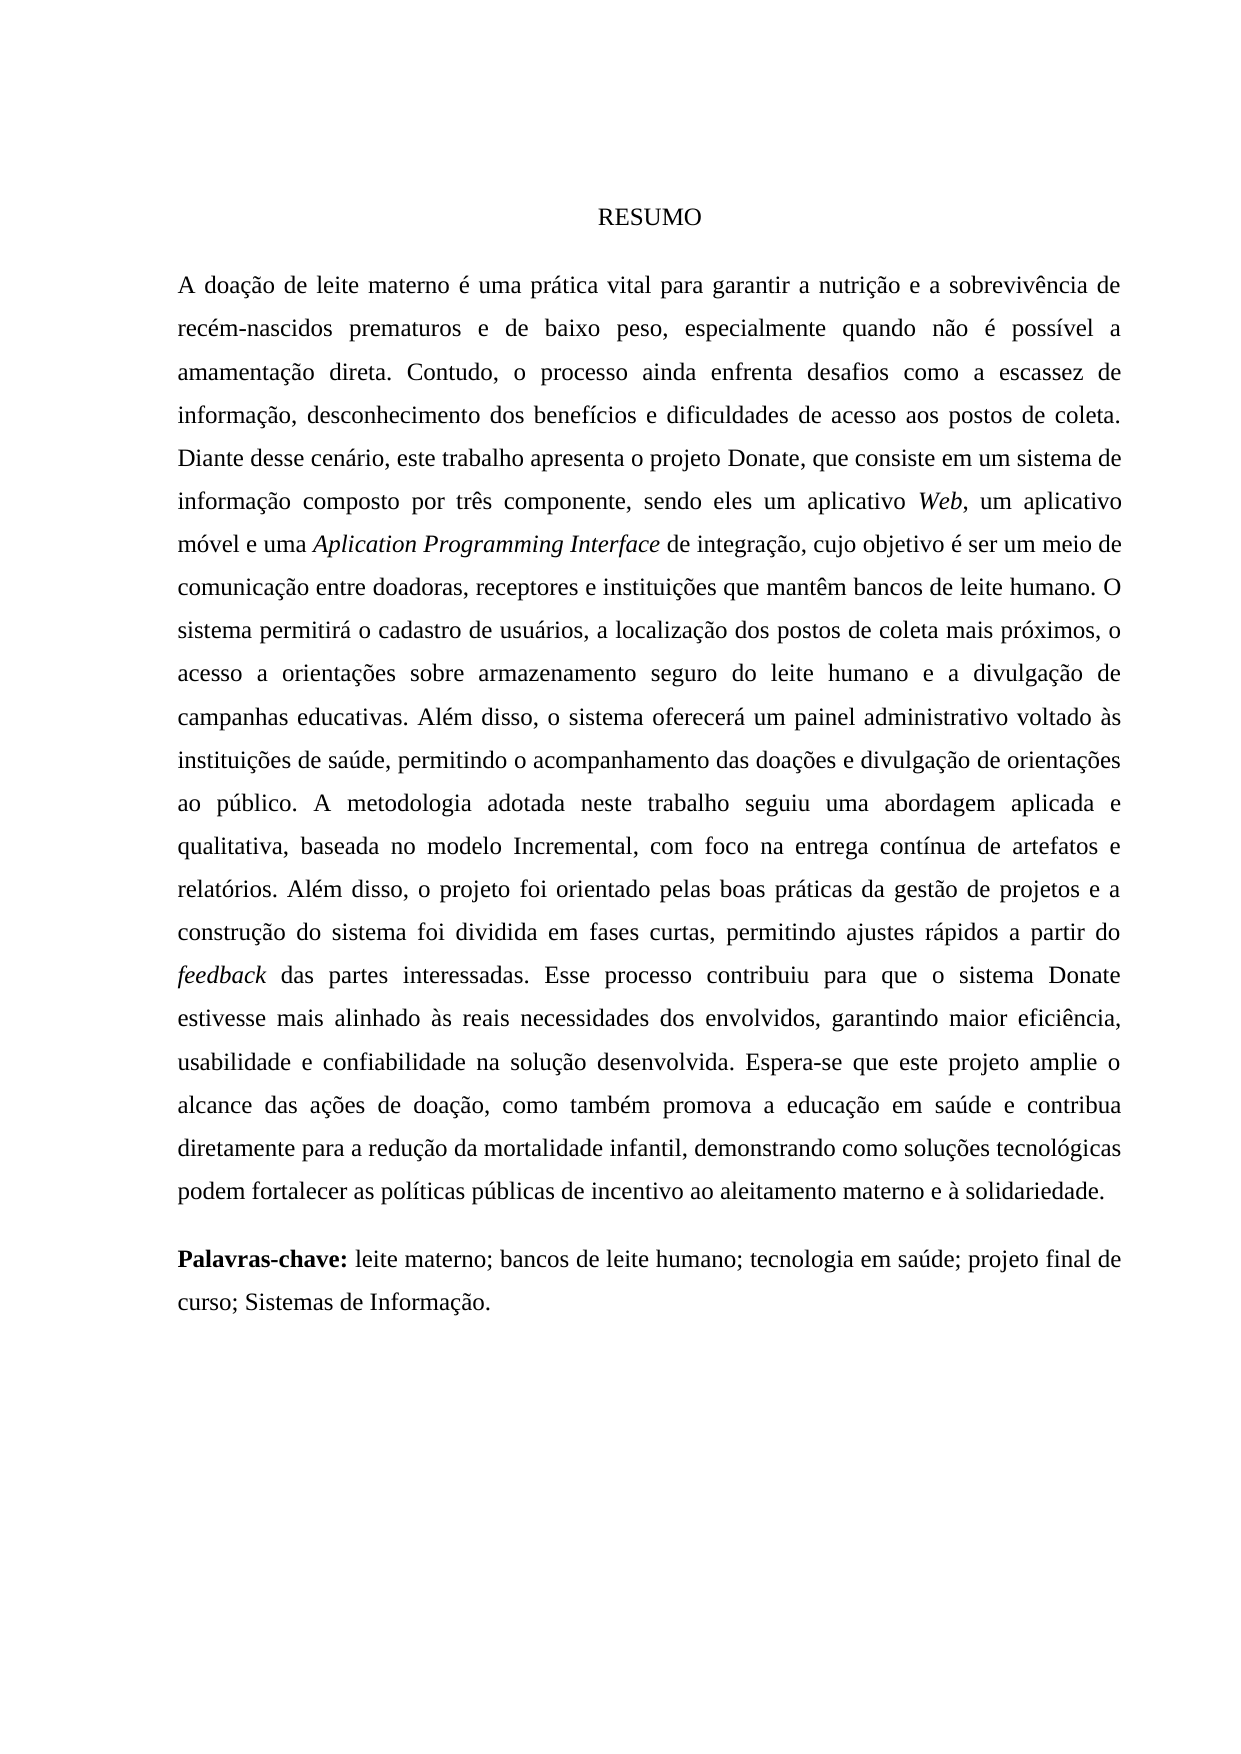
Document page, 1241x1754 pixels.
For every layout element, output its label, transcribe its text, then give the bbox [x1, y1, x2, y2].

text RESUMO [177, 202, 1122, 231]
text Palavras-chave: leite materno; bancos de leite humano; tecnologia em saúde; projeto final de curso; Sistemas de Informação. [177, 1244, 1122, 1316]
text A doação de leite materno é uma prática vital para garantir a nutrição e a sobrevivência de recém-nascidos prematuros e de baixo peso, especialmente quando não é possível a amamentação direta. Contudo, o processo ainda enfrenta desafios como a escassez de informação, desconhecimento dos benefícios e dificuldades de acesso aos postos de coleta. Diante desse cenário, este trabalho apresenta o projeto Donate, que consiste em um sistema de informação composto por três componente, sendo eles um aplicativo Web, um aplicativo móvel e uma Aplication Programming Interface de integração, cujo objetivo é ser um meio de comunicação entre doadoras, receptores e instituições que mantêm bancos de leite humano. O sistema permitirá o cadastro de usuários, a localização dos postos de coleta mais próximos, o acesso a orientações sobre armazenamento seguro do leite humano e a divulgação de campanhas educativas. Além disso, o sistema oferecerá um painel administrativo voltado às instituições de saúde, permitindo o acompanhamento das doações e divulgação de orientações ao público. A metodologia adotada neste trabalho seguiu uma abordagem aplicada e qualitativa, baseada no modelo Incremental, com foco na entrega contínua de artefatos e relatórios. Além disso, o projeto foi orientado pelas boas práticas da gestão de projetos e a construção do sistema foi dividida em fases curtas, permitindo ajustes rápidos a partir do feedback das partes interessadas. Esse processo contribuiu para que o sistema Donate estivesse mais alinhado às reais necessidades dos envolvidos, garantindo maior eficiência, usabilidade e confiabilidade na solução desenvolvida. Espera-se que este projeto amplie o alcance das ações de doação, como também promova a educação em saúde e contribua diretamente para a redução da mortalidade infantil, demonstrando como soluções tecnológicas podem fortalecer as políticas públicas de incentivo ao aleitamento materno e à solidariedade. [177, 270, 1122, 1205]
